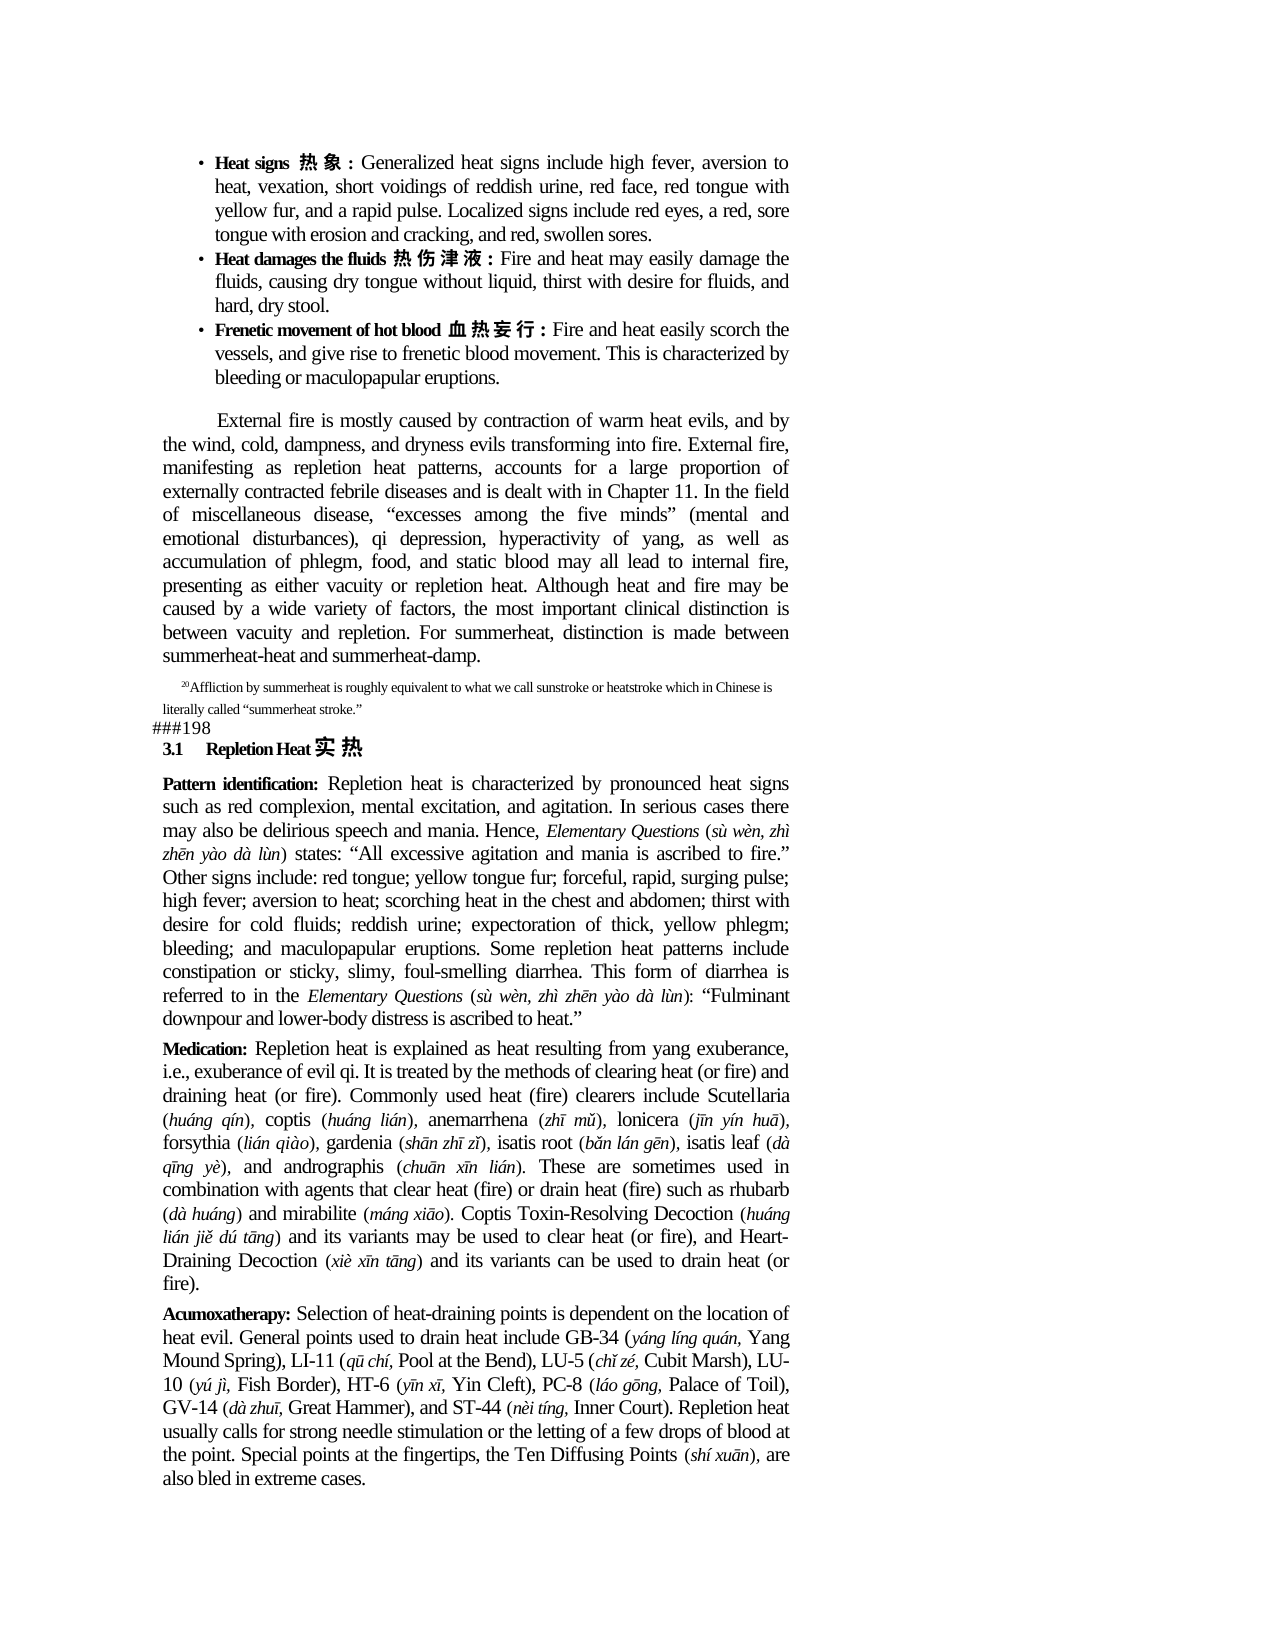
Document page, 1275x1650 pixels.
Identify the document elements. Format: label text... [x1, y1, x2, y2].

text • Heat damages the fluids 热伤津液: Fire and heat may easily damage the fluids, causing dry tongue without liquid, thirst with desire for fluids, and hard, dry stool. [198, 246, 790, 318]
text Pattern identification: Repletion heat is characterized by pronounced heat signs such as red complexion, mental excitation, and agitation. In serious cases there may also be delirious speech and mania. Hence, Elementary Questions (sù wèn, zhì zhēn yào dà lùn) states: “All excessive agitation and mania is ascribed to fire.” Other signs include: red tongue; yellow tongue fur; forceful, rapid, surging pulse; high fever; aversion to heat; scorching heat in the chest and abdomen; thirst with desire for cold fluids; reddish urine; expectoration of thick, yellow phlegm; bleeding; and maculopapular eruptions. Some repletion heat patterns include constipation or sticky, slimy, foul-smelling diarrhea. This form of diarrhea is referred to in the Elementary Questions (sù wèn, zhì zhēn yào dà lùn): “Fulminant downpour and lower-body distress is ascribed to heat.” [162, 771, 790, 1030]
text ###198 [152, 719, 802, 738]
text 3.1 Repletion Heat 实热 [162, 738, 802, 760]
text Acumoxatherapy: Selection of heat-draining points is dependent on the location of heat evil. General points used to drain heat include GB-34 (yáng líng quán, Yang Mound Spring), LI-11 (qū chí, Pool at the Bend), LU-5 (chǐ zé, Cubit Marsh), LU-10 (yú jì, Fish Border), HT-6 (yīn xī, Yin Cleft), PC-8 (láo gōng, Palace of Toil), GV-14 (dà zhuī, Great Hammer), and ST-44 (nèi tíng, Inner Court). Repletion heat usually calls for strong needle stimulation or the letting of a few drops of blood at the point. Special points at the fingertips, the Ten Diffusing Points (shí xuān), are also bled in extreme cases. [162, 1302, 790, 1490]
text • Heat signs 热象: Generalized heat signs include high fever, aversion to heat, vexation, short voidings of reddish urine, red face, red tongue with yellow fur, and a rapid pulse. Localized signs include red eyes, a red, sore tongue with erosion and cracking, and red, swollen sores. [198, 150, 790, 246]
text • Frenetic movement of hot blood 血热妄行: Fire and heat easily scorch the vessels, and give rise to frenetic blood movement. This is characterized by bleeding or maculopapular eruptions. [198, 318, 790, 389]
text External fire is mostly caused by contraction of warm heat evils, and by the wind, cold, dampness, and dryness evils transforming into fire. External fire, manifesting as repletion heat patterns, accounts for a large proportion of externally contracted febrile diseases and is dealt with in Chapter 11. In the field of miscellaneous disease, “excesses among the five minds” (mental and emotional disturbances), qi depression, hyperactivity of yang, as well as accumulation of phlegm, food, and static blood may all lead to internal fire, presenting as either vacuity or repletion heat. Although heat and fire may be caused by a wide variety of factors, the most important clinical distinction is between vacuity and repletion. For summerheat, distinction is made between summerheat-heat and summerheat-damp. [162, 409, 790, 668]
text Medication: Repletion heat is explained as heat resulting from yang exuberance, i.e., exuberance of evil qi. It is treated by the methods of clearing heat (or fire) and draining heat (or fire). Commonly used heat (fire) clearers include Scutel­laria (huáng qín), coptis (huáng lián), anemarrhena (zhī mǔ), lonicera (jīn yín huā), forsythia (lián qiào), gardenia (shān zhī zǐ), isatis root (bǎn lán gēn), isatis leaf (dà qīng yè), and andrographis (chuān xīn lián). These are sometimes used in combination with agents that clear heat (fire) or drain heat (fire) such as rhubarb (dà huáng) and mirabilite (máng xiāo). Coptis Toxin-Resolving Decoction (huáng lián jiě dú tāng) and its variants may be used to clear heat (or fire), and Heart-Draining Decoction (xiè xīn tāng) and its variants can be used to drain heat (or fire). [162, 1037, 790, 1296]
text 20Affliction by summerheat is roughly equivalent to what we call sunstroke or heatstroke which in Chinese is literally called “summerheat stroke.” [162, 675, 790, 719]
